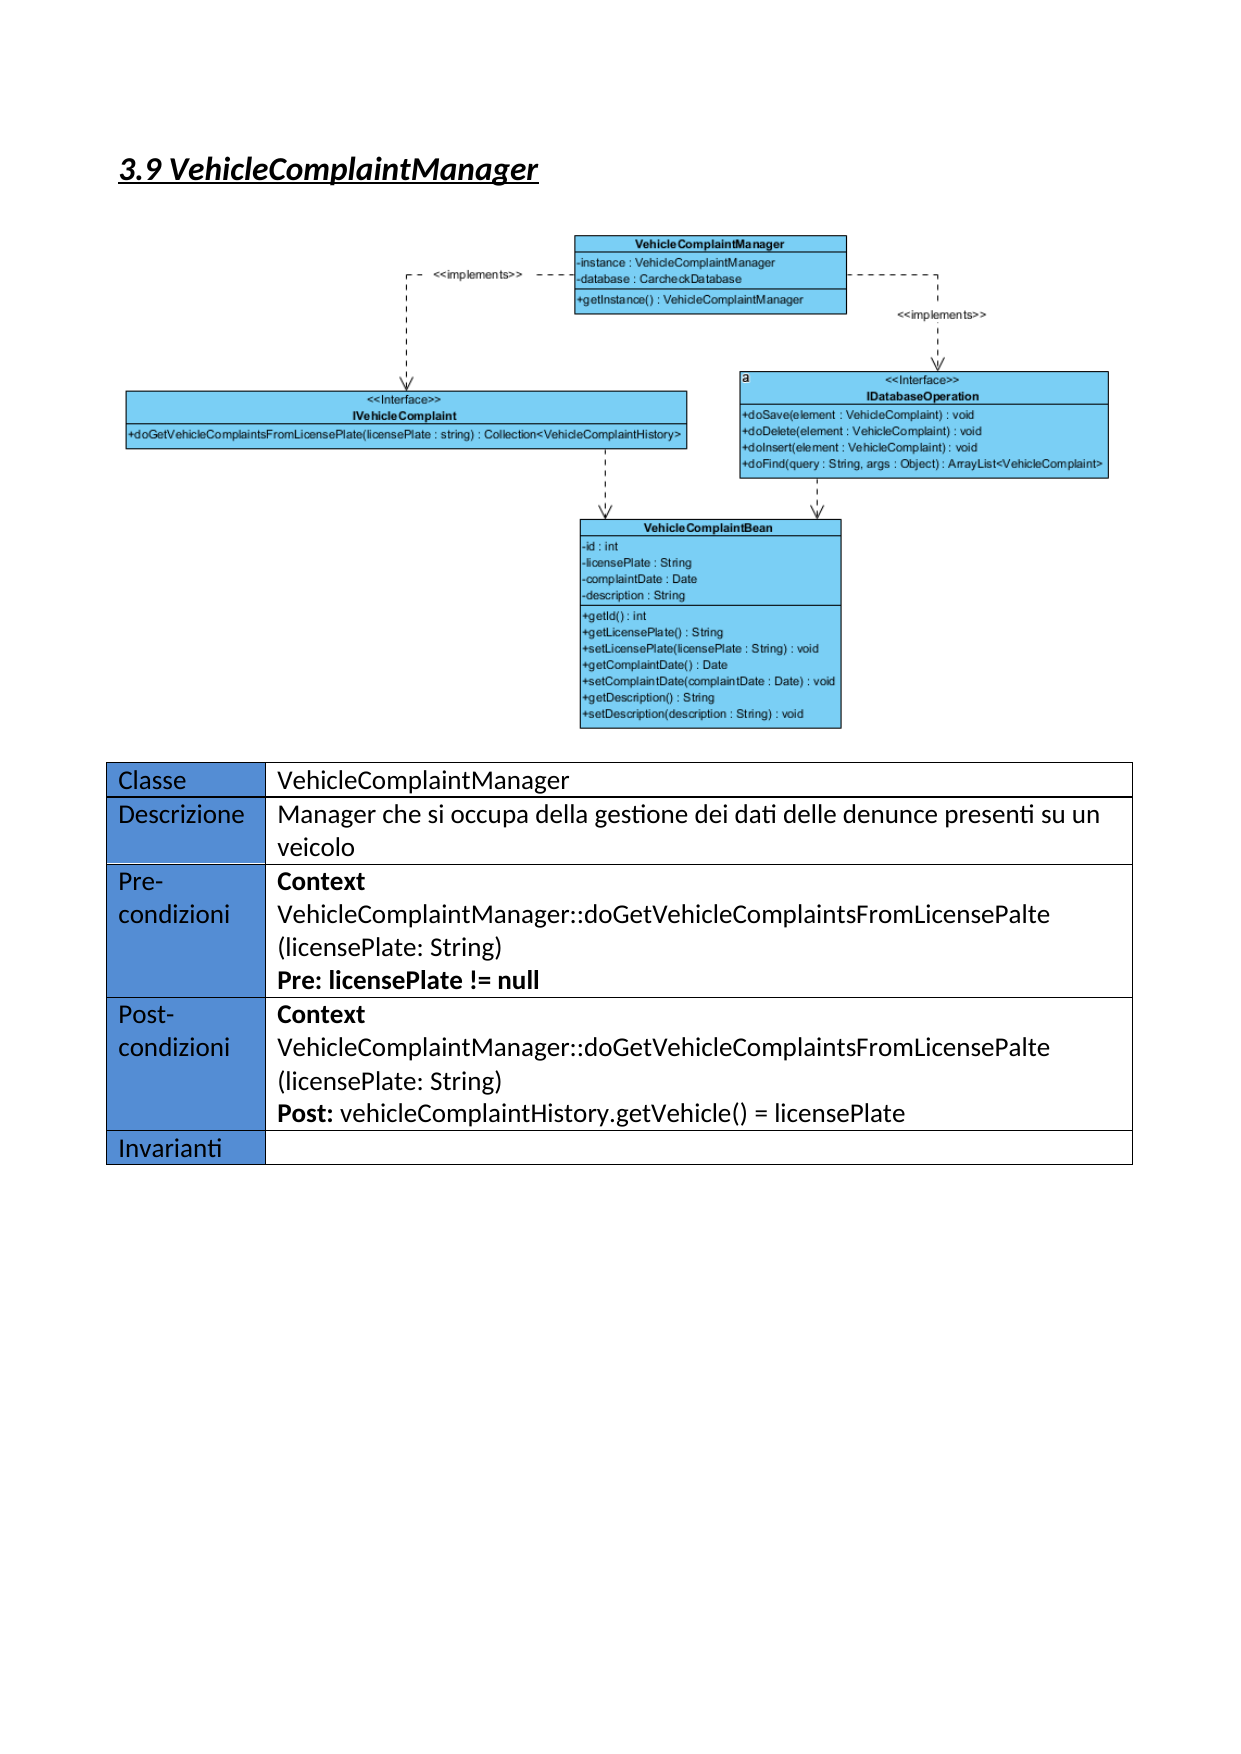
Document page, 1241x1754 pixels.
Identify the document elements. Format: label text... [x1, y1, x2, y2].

table_cell Descrizione [107, 798, 265, 863]
picture [118, 208, 1122, 744]
table_cell [266, 1131, 1132, 1164]
text 3.9 VehicleComplaintManager [118, 148, 1122, 188]
table_header Classe [107, 763, 265, 796]
table_header VehicleComplaintManager [266, 763, 1132, 796]
table_cell Manager che si occupa della gestione dei dati delle denunce presenti su un veicolo [266, 798, 1132, 863]
table_cell Context VehicleComplaintManager::doGetVehicleComplaintsFromLicensePalte (licensePlate: String) Post: vehicleComplaintHistory.getVehicle() = licensePlate [266, 998, 1132, 1130]
table_cell Context VehicleComplaintManager::doGetVehicleComplaintsFromLicensePalte (licensePlate: String) Pre: licensePlate != null [266, 865, 1132, 997]
table_cell Invarianti [107, 1131, 265, 1164]
table_cell Pre-condizioni [107, 865, 265, 997]
table_cell Post-condizioni [107, 998, 265, 1130]
